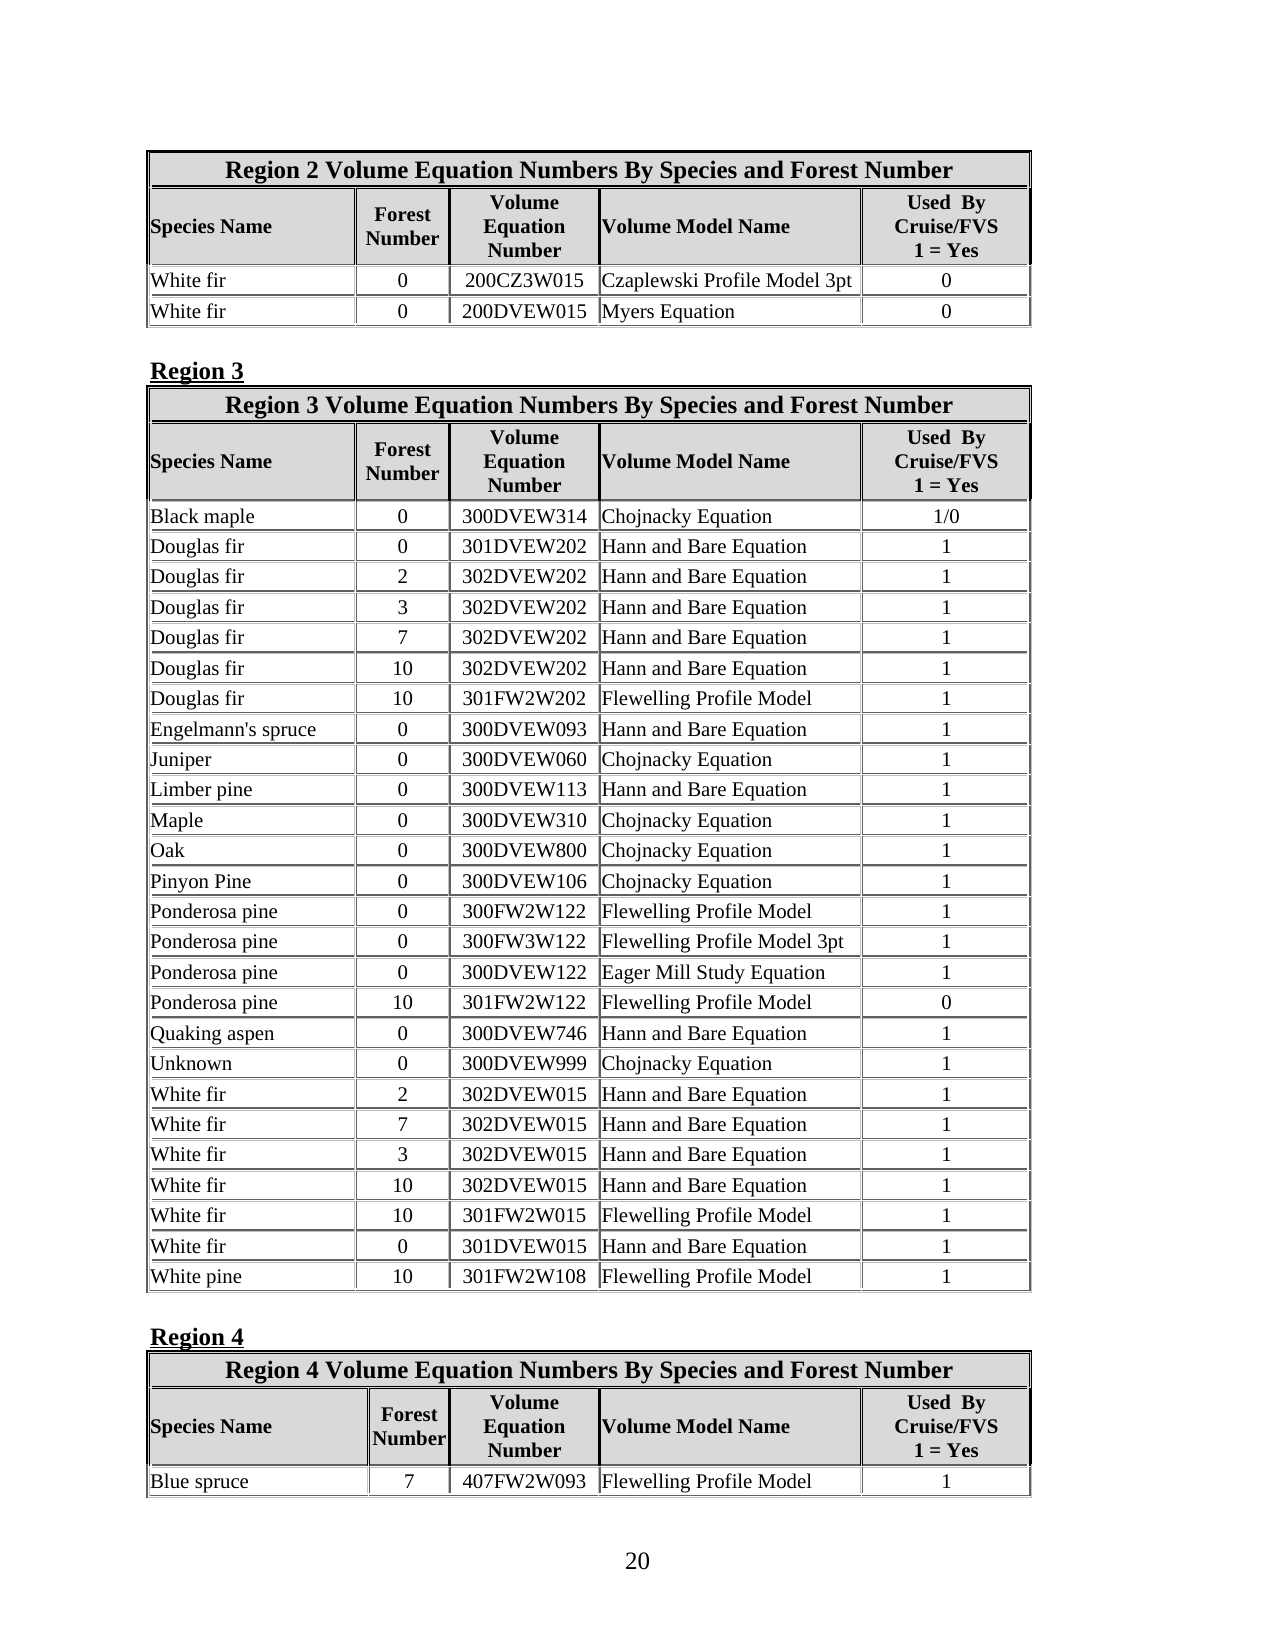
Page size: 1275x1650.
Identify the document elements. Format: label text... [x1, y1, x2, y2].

table_cell Volume Model Name [601, 424, 860, 499]
table_cell Volume Model Name [601, 189, 860, 264]
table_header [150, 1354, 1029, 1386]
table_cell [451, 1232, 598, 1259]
table_cell Douglas fir [148, 621, 356, 651]
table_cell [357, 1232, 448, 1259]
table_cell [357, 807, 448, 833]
table_cell 301DVEW202 [451, 533, 598, 560]
table_cell Douglas fir [150, 651, 354, 681]
table_cell Czaplewski Profile Model 3pt [601, 267, 860, 294]
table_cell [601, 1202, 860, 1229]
table_cell Species Name [150, 185, 354, 264]
table_cell Forest Number [357, 189, 448, 264]
table_cell Hann and Bare Equation [601, 654, 860, 681]
table_cell 7 [357, 624, 448, 651]
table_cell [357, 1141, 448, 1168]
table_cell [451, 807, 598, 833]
table_cell White fir [148, 264, 356, 294]
table_cell 302DVEW202 [451, 563, 598, 590]
table_cell 1 [863, 529, 1030, 560]
table_cell 0 [357, 533, 448, 560]
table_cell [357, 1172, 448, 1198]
table_header Region 3 Volume Equation Numbers By Species and Forest Number [150, 389, 1029, 420]
table_cell Myers Equation [599, 298, 862, 324]
table_cell 1 [863, 590, 1030, 621]
table_cell Douglas fir [150, 590, 354, 621]
table_cell Douglas fir [148, 560, 356, 590]
table_cell 0 [356, 298, 449, 324]
table_cell Forest Number [357, 424, 448, 499]
table_cell Hann and Bare Equation [601, 533, 860, 560]
table_cell 1 [863, 651, 1029, 681]
subtitle Region 4 [150, 1322, 1125, 1350]
table_cell 0 [862, 264, 1031, 294]
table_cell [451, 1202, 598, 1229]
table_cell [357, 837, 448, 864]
table_cell 200CZ3W015 [451, 267, 598, 294]
table_cell 0 [862, 294, 1030, 324]
table_cell Douglas fir [150, 529, 354, 560]
table_cell Volume Equation Number [451, 189, 598, 264]
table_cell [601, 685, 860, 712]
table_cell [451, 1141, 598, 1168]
table_cell 0 [357, 267, 448, 294]
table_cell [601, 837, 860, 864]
table_cell Volume Equation Number [451, 424, 598, 499]
table_cell 1 [862, 621, 1031, 651]
table_cell Douglas fir [150, 681, 354, 712]
table_cell 1 [862, 560, 1031, 590]
table_cell 301FW2W202 [451, 685, 598, 712]
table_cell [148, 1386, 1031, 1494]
table_cell 1/0 [863, 499, 1029, 529]
table_cell Hann and Bare Equation [601, 594, 860, 621]
subtitle Region 3 [150, 356, 1125, 385]
table_cell Chojnacky Equation [601, 502, 860, 529]
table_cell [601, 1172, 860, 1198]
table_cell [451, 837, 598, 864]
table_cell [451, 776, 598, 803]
table_cell 302DVEW202 [451, 624, 598, 651]
table_cell Used By Cruise/FVS 1 = Yes [863, 185, 1031, 264]
table_cell Hann and Bare Equation [601, 563, 860, 590]
table_cell 10 [357, 685, 448, 712]
table_cell Used By Cruise/FVS 1 = Yes [863, 420, 1031, 499]
table_cell 10 [357, 654, 448, 681]
table_cell 300DVEW314 [451, 502, 598, 529]
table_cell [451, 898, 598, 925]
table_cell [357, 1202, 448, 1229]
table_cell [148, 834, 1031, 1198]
table_cell White fir [150, 294, 356, 324]
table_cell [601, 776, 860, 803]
table_cell 0 [357, 502, 448, 529]
table_cell Species Name [150, 420, 354, 499]
table_header Region 2 Volume Equation Numbers By Species and Forest Number [150, 153, 1029, 185]
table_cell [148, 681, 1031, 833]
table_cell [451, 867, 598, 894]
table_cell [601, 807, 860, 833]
table_cell 302DVEW202 [451, 654, 598, 681]
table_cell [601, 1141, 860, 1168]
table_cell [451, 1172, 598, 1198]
table_cell 302DVEW202 [451, 594, 598, 621]
table_cell Hann and Bare Equation [601, 624, 860, 651]
table_cell 2 [357, 563, 448, 590]
table_cell Black maple [150, 499, 354, 529]
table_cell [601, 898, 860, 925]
table_cell 3 [357, 594, 448, 621]
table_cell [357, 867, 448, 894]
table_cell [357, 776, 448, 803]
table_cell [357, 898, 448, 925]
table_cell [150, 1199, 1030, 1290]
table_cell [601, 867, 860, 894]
table_cell 200DVEW015 [449, 298, 599, 324]
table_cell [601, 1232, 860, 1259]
